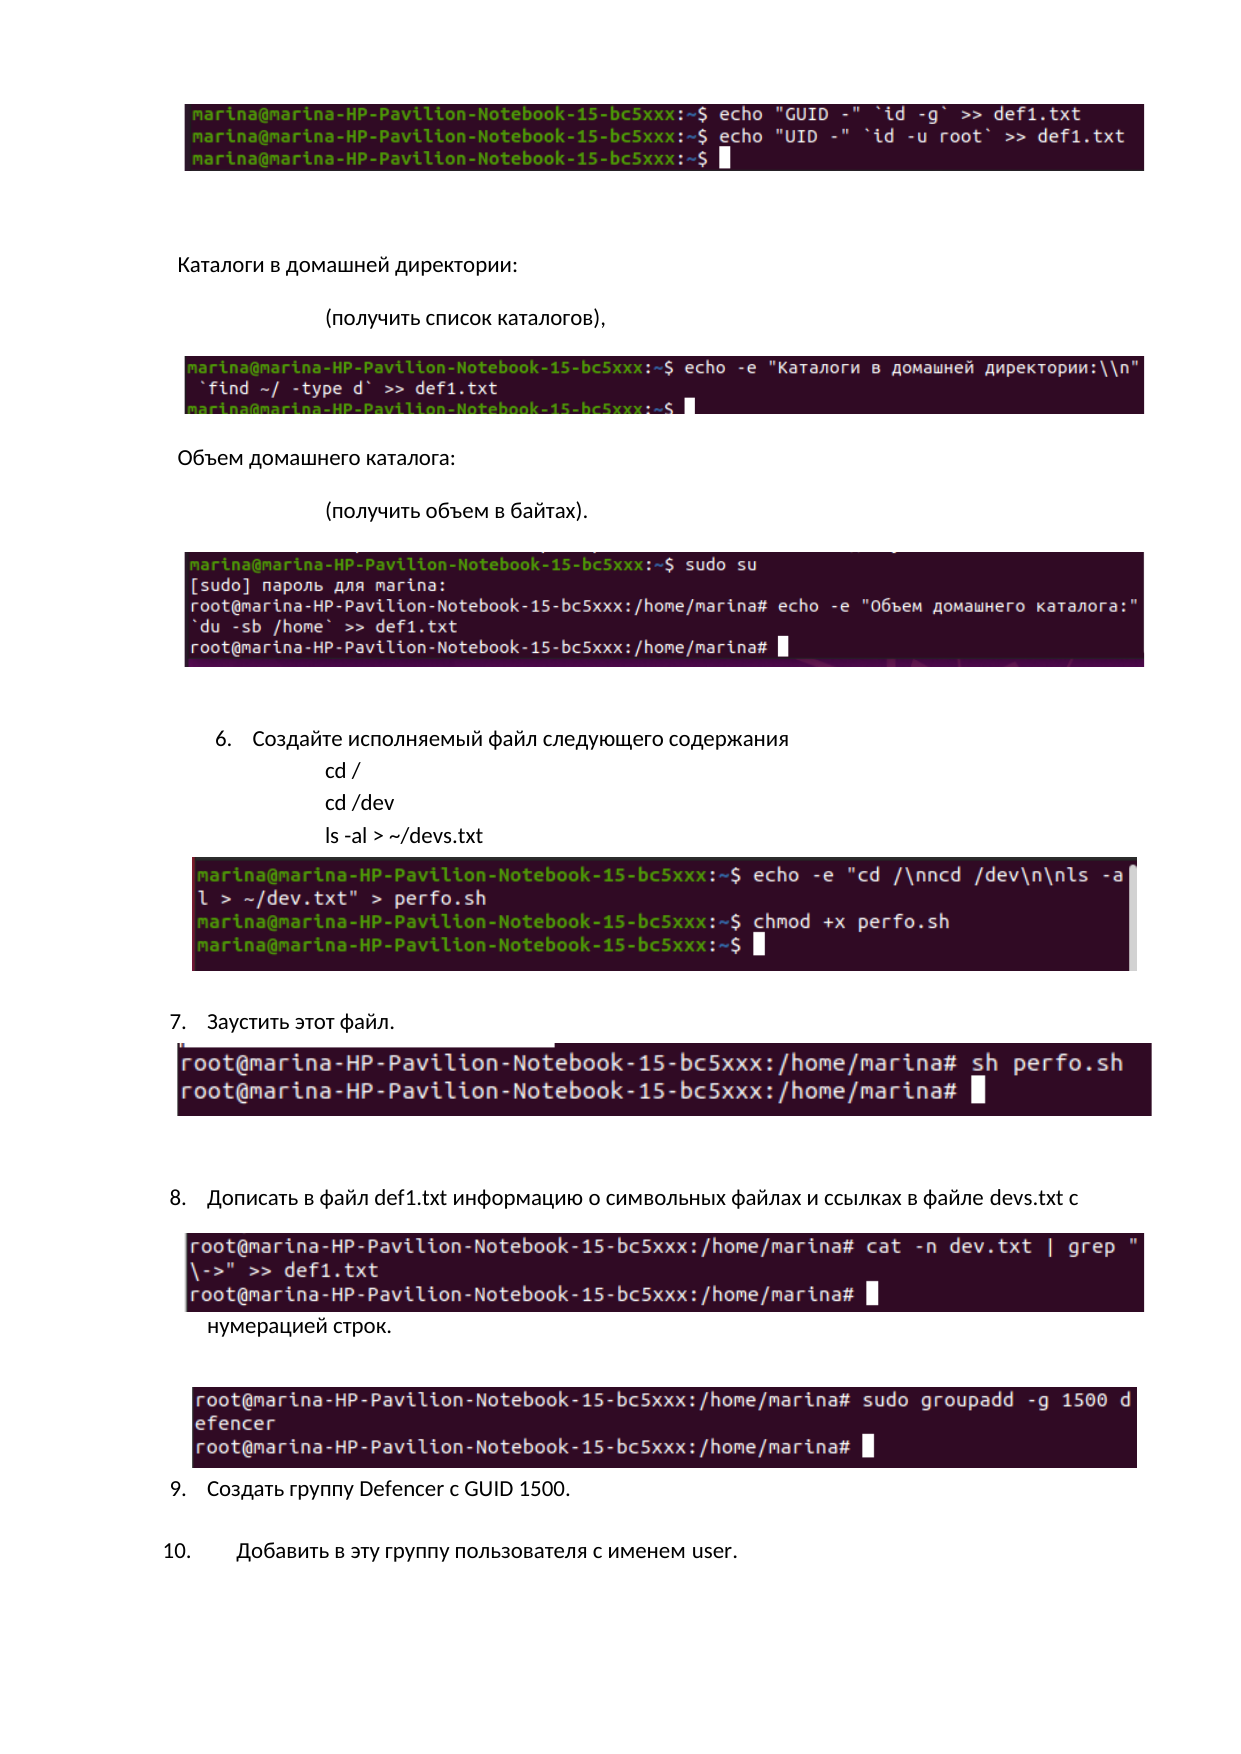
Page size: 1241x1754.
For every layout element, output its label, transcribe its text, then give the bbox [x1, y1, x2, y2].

list cd / [252, 756, 1152, 784]
picture [192, 857, 1137, 971]
list ls -al > ~/devs.txt [252, 821, 1152, 849]
picture [192, 1387, 1137, 1468]
text (получить объем в байтах). [177, 496, 1152, 524]
picture [177, 1043, 1152, 1116]
text Каталоги в домашней директории: [177, 250, 1152, 278]
list Заустить этот файл. [169, 1007, 1152, 1035]
list Добавить в эту группу пользователя с именем user. [162, 1537, 1152, 1565]
text (получить список каталогов), [177, 303, 1152, 331]
list Создайте исполняемый файл следующего содержания [215, 724, 1152, 752]
picture [184, 552, 1145, 667]
list cd /dev [252, 788, 1152, 817]
picture [184, 104, 1145, 171]
picture [184, 1233, 1145, 1312]
picture [184, 356, 1145, 414]
